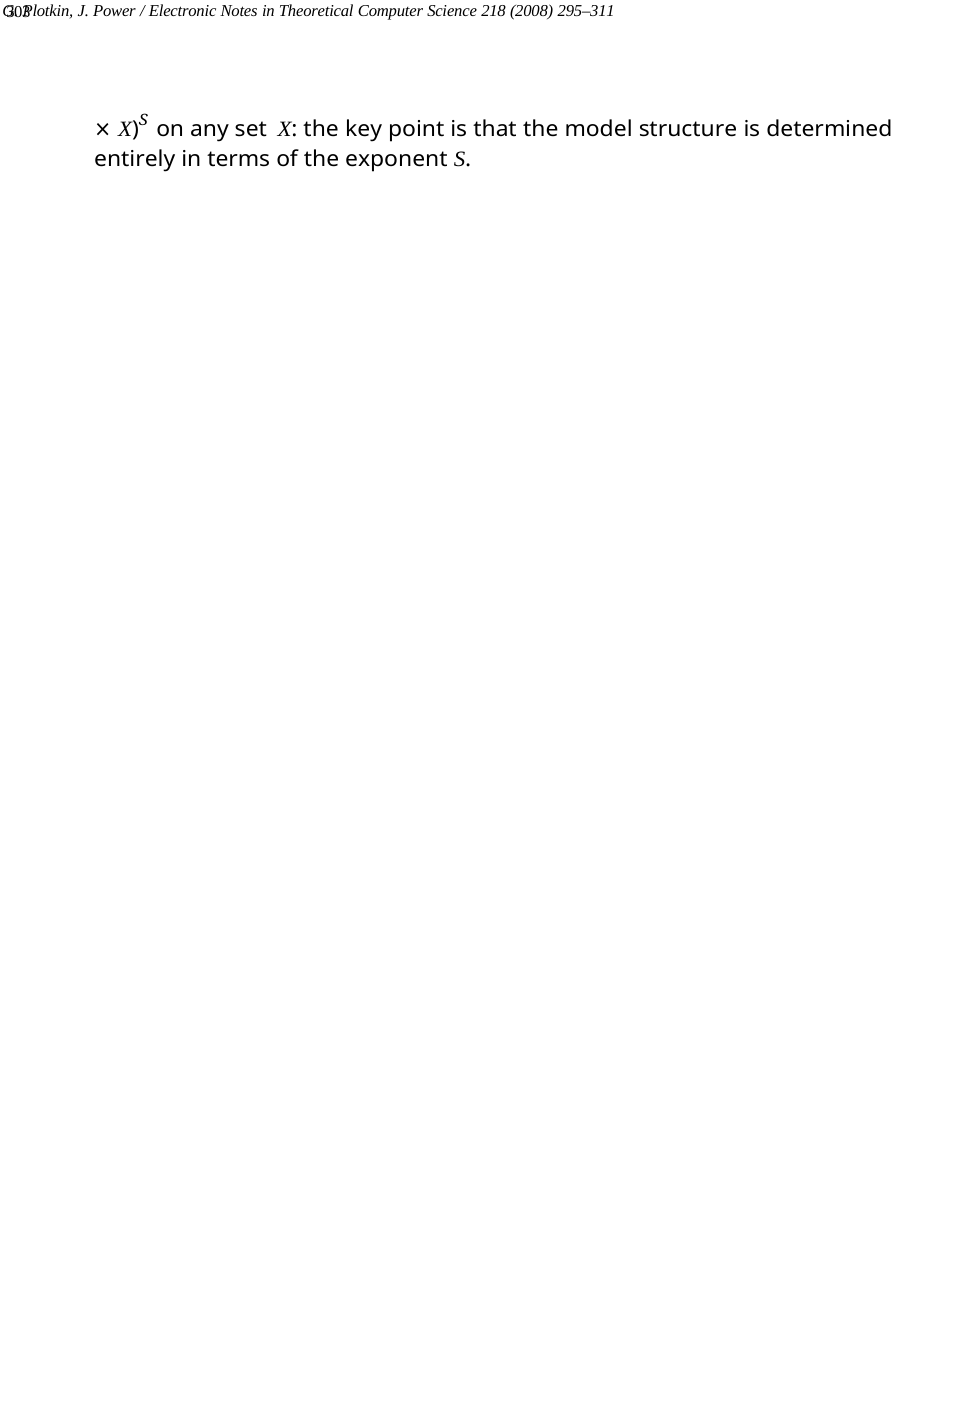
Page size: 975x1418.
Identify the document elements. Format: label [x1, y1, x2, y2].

text [94, 108, 893, 172]
